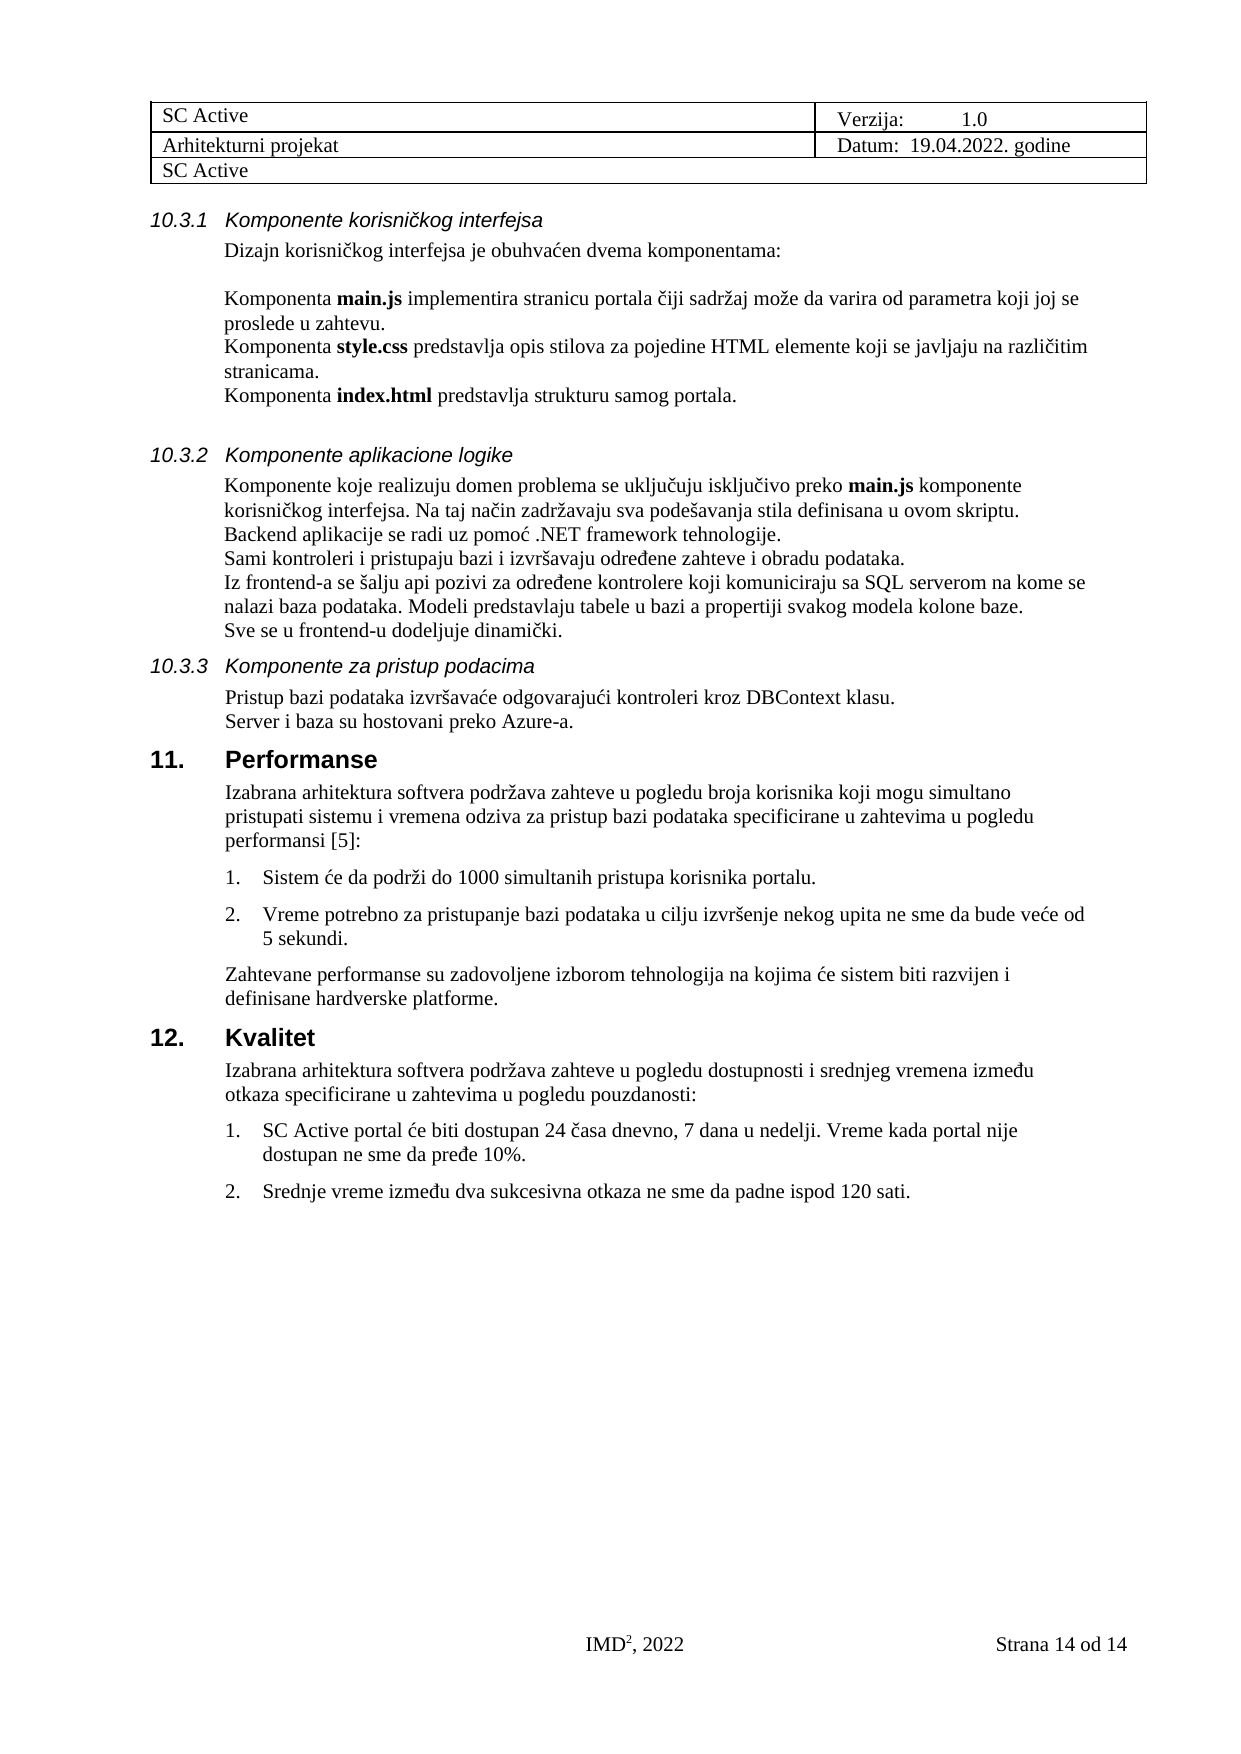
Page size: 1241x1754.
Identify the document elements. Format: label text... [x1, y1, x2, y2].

list SC Active portal će biti dostupan 24 časa dnevno, 7 dana u nedelji. Vreme kada portal nije dostupan ne sme da pređe 10%. [225, 1118, 1090, 1166]
text Pristup bazi podataka izvršavaće odgovarajući kontroleri kroz DBContext klasu. [150, 684, 1090, 709]
subtitle Komponente korisničkog interfejsa [150, 208, 1090, 232]
text Izabrana arhitektura softvera podržava zahteve u pogledu broja korisnika koji mogu simultano pristupati sistemu i vremena odziva za pristup bazi podataka specificirane u zahtevima u pogledu performansi [5]: [225, 780, 1090, 852]
list Sistem će da podrži do 1000 simultanih pristupa korisnika portalu. [225, 865, 1090, 889]
text Sve se u frontend-u dodeljuje dinamički. [224, 618, 1090, 642]
subtitle Kvalitet [150, 1023, 1090, 1051]
list Vreme potrebno za pristupanje bazi podataka u cilju izvršenje nekog upita ne sme da bude veće od 5 sekundi. [225, 901, 1090, 949]
text Zahtevane performanse su zadovoljene izborom tehnologija na kojima će sistem biti razvijen i definisane hardverske platforme. [225, 962, 1090, 1010]
text Komponenta style.css predstavlja opis stilova za pojedine HTML elemente koji se javljaju na različitim stranicama. [224, 334, 1090, 383]
text Komponenta index.html predstavlja strukturu samog portala. [224, 383, 1090, 407]
text Server i baza su hostovani preko Azure-a. [150, 709, 1090, 733]
text Izabrana arhitektura softvera podržava zahteve u pogledu dostupnosti i srednjeg vremena između otkaza specificirane u zahtevima u pogledu pouzdanosti: [225, 1058, 1090, 1106]
text Sami kontroleri i pristupaju bazi i izvršavaju određene zahteve i obradu podataka. Iz frontend-a se šalju api pozivi za određene kontrolere koji komuniciraju sa SQL serverom na kome se nalazi baza podataka. Modeli predstavlaju tabele u bazi a propertiji svakog modela kolone baze. [224, 546, 1090, 618]
subtitle Performanse [150, 745, 1090, 774]
subtitle Komponente za pristup podacima [150, 654, 1090, 678]
text Komponenta main.js implementira stranicu portala čiji sadržaj može da varira od parametra koji joj se proslede u zahtevu. [224, 286, 1090, 334]
subtitle Komponente aplikacione logike [150, 443, 1090, 467]
text Komponente koje realizuju domen problema se uključuju isključivo preko main.js komponente korisničkog interfejsa. Na taj način zadržavaju sva podešavanja stila definisana u ovom skriptu. [224, 473, 1090, 522]
text Dizajn korisničkog interfejsa je obuhvaćen dvema komponentama: [224, 238, 1090, 262]
text Backend aplikacije se radi uz pomoć .NET framework tehnologije. [224, 522, 1090, 546]
list Srednje vreme između dva sukcesivna otkaza ne sme da padne ispod 120 sati. [225, 1179, 1090, 1203]
